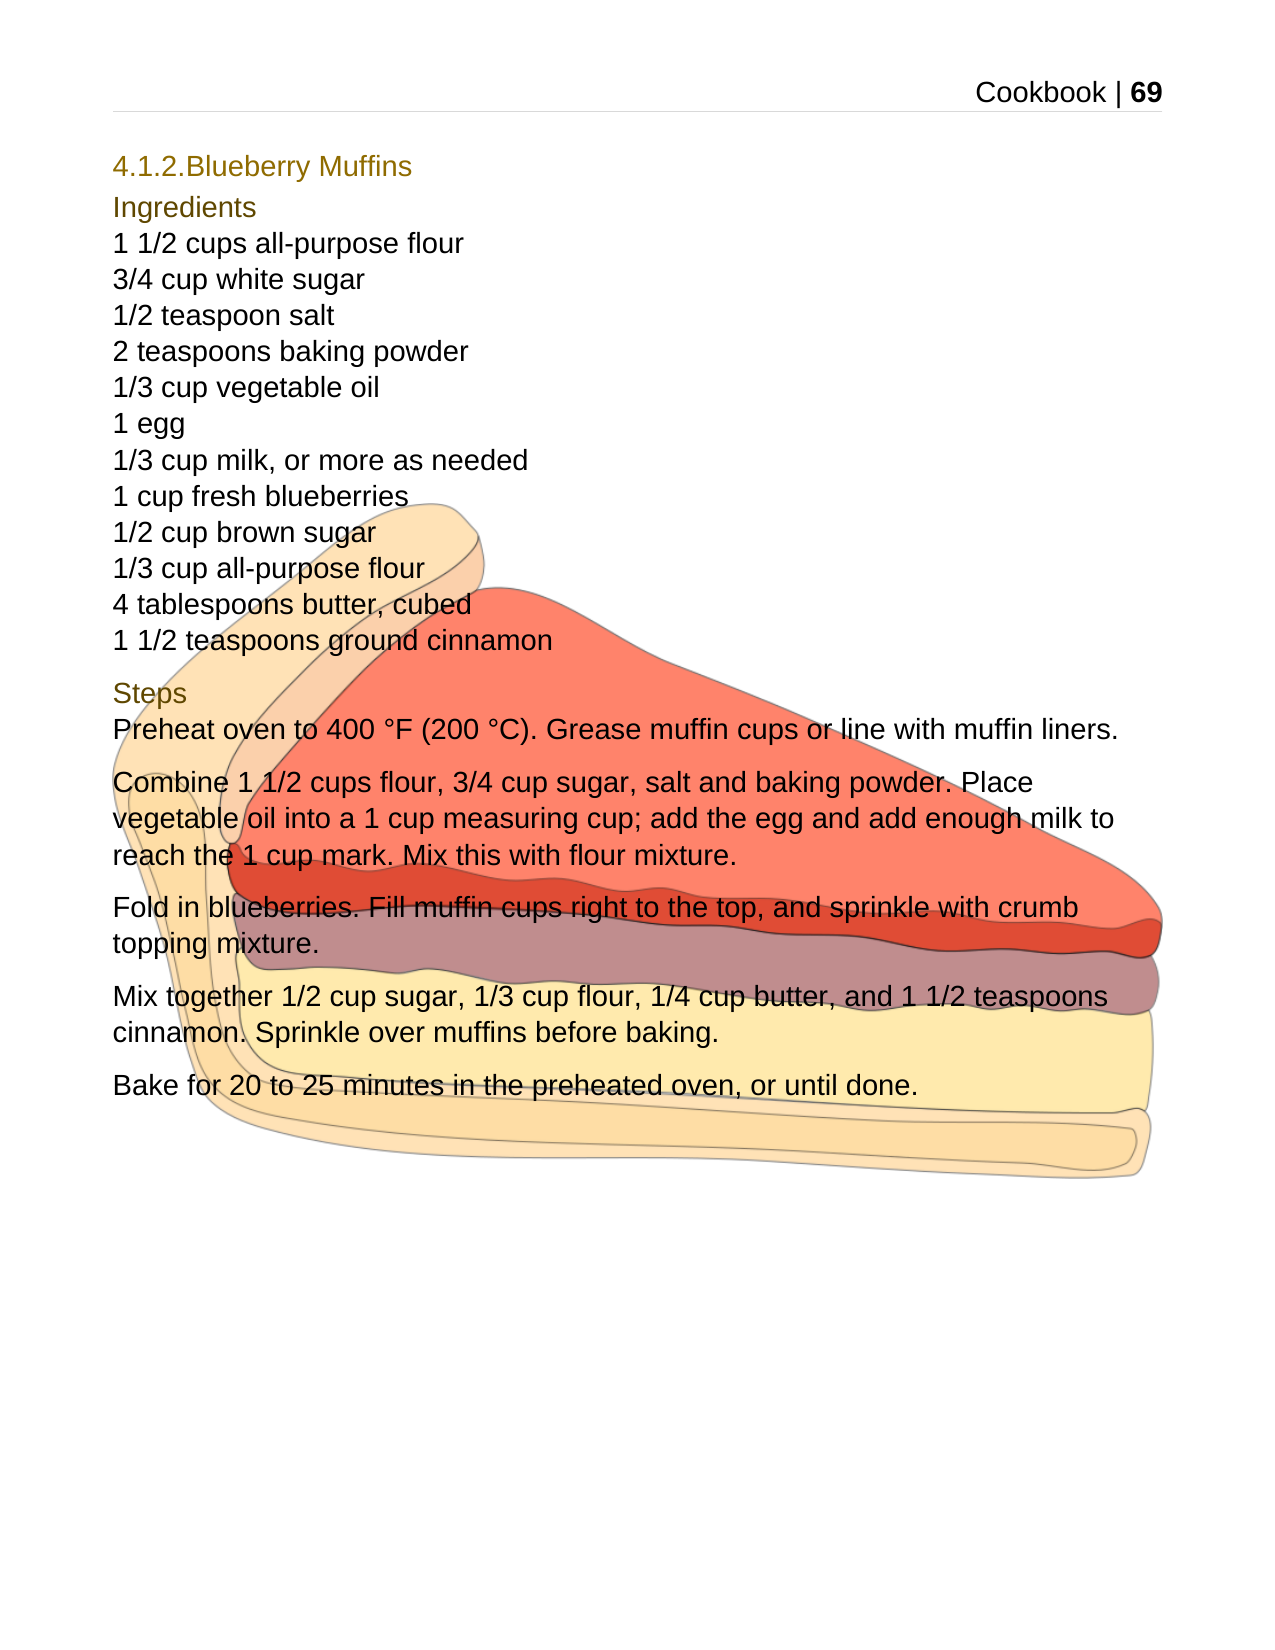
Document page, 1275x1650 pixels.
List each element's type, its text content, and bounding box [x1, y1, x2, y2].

text 1/3 cup milk, or more as needed [112, 443, 1162, 476]
text Preheat oven to 400 °F (200 °C). Grease muffin cups or line with muffin liners. [112, 712, 1162, 746]
text 1 1/2 teaspoons ground cinnamon [112, 623, 1162, 657]
subtitle Steps [112, 676, 1162, 710]
text Fold in blueberries. Fill muffin cups right to the top, and sprinkle with crumb topping mixture. [112, 890, 1162, 960]
text 1 1/2 cups all-purpose flour [112, 226, 1162, 259]
text 1/3 cup vegetable oil [112, 370, 1162, 404]
text 1/2 cup brown sugar [112, 515, 1162, 548]
text 2 teaspoons baking powder [112, 334, 1162, 368]
text Bake for 20 to 25 minutes in the preheated oven, or until done. [112, 1068, 1162, 1102]
text 1 egg [112, 407, 1162, 440]
text 1/3 cup all-purpose flour [112, 551, 1162, 585]
text 3/4 cup white sugar [112, 262, 1162, 296]
picture [112, 503, 1163, 1179]
text 1/2 teaspoon salt [112, 298, 1162, 332]
text Combine 1 1/2 cups flour, 3/4 cup sugar, salt and baking powder. Place vegetable oil into a 1 cup measuring cup; add the egg and add enough milk to reach the 1 cup mark. Mix this with flour mixture. [112, 765, 1162, 871]
subtitle Blueberry Muffins [112, 149, 1162, 183]
text 4 tablespoons butter, cubed [112, 587, 1162, 621]
text Mix together 1/2 cup sugar, 1/3 cup flour, 1/4 cup butter, and 1 1/2 teaspoons cinnamon. Sprinkle over muffins before baking. [112, 979, 1162, 1049]
text 1 cup fresh blueberries [112, 479, 1162, 512]
subtitle Ingredients [112, 190, 1162, 223]
